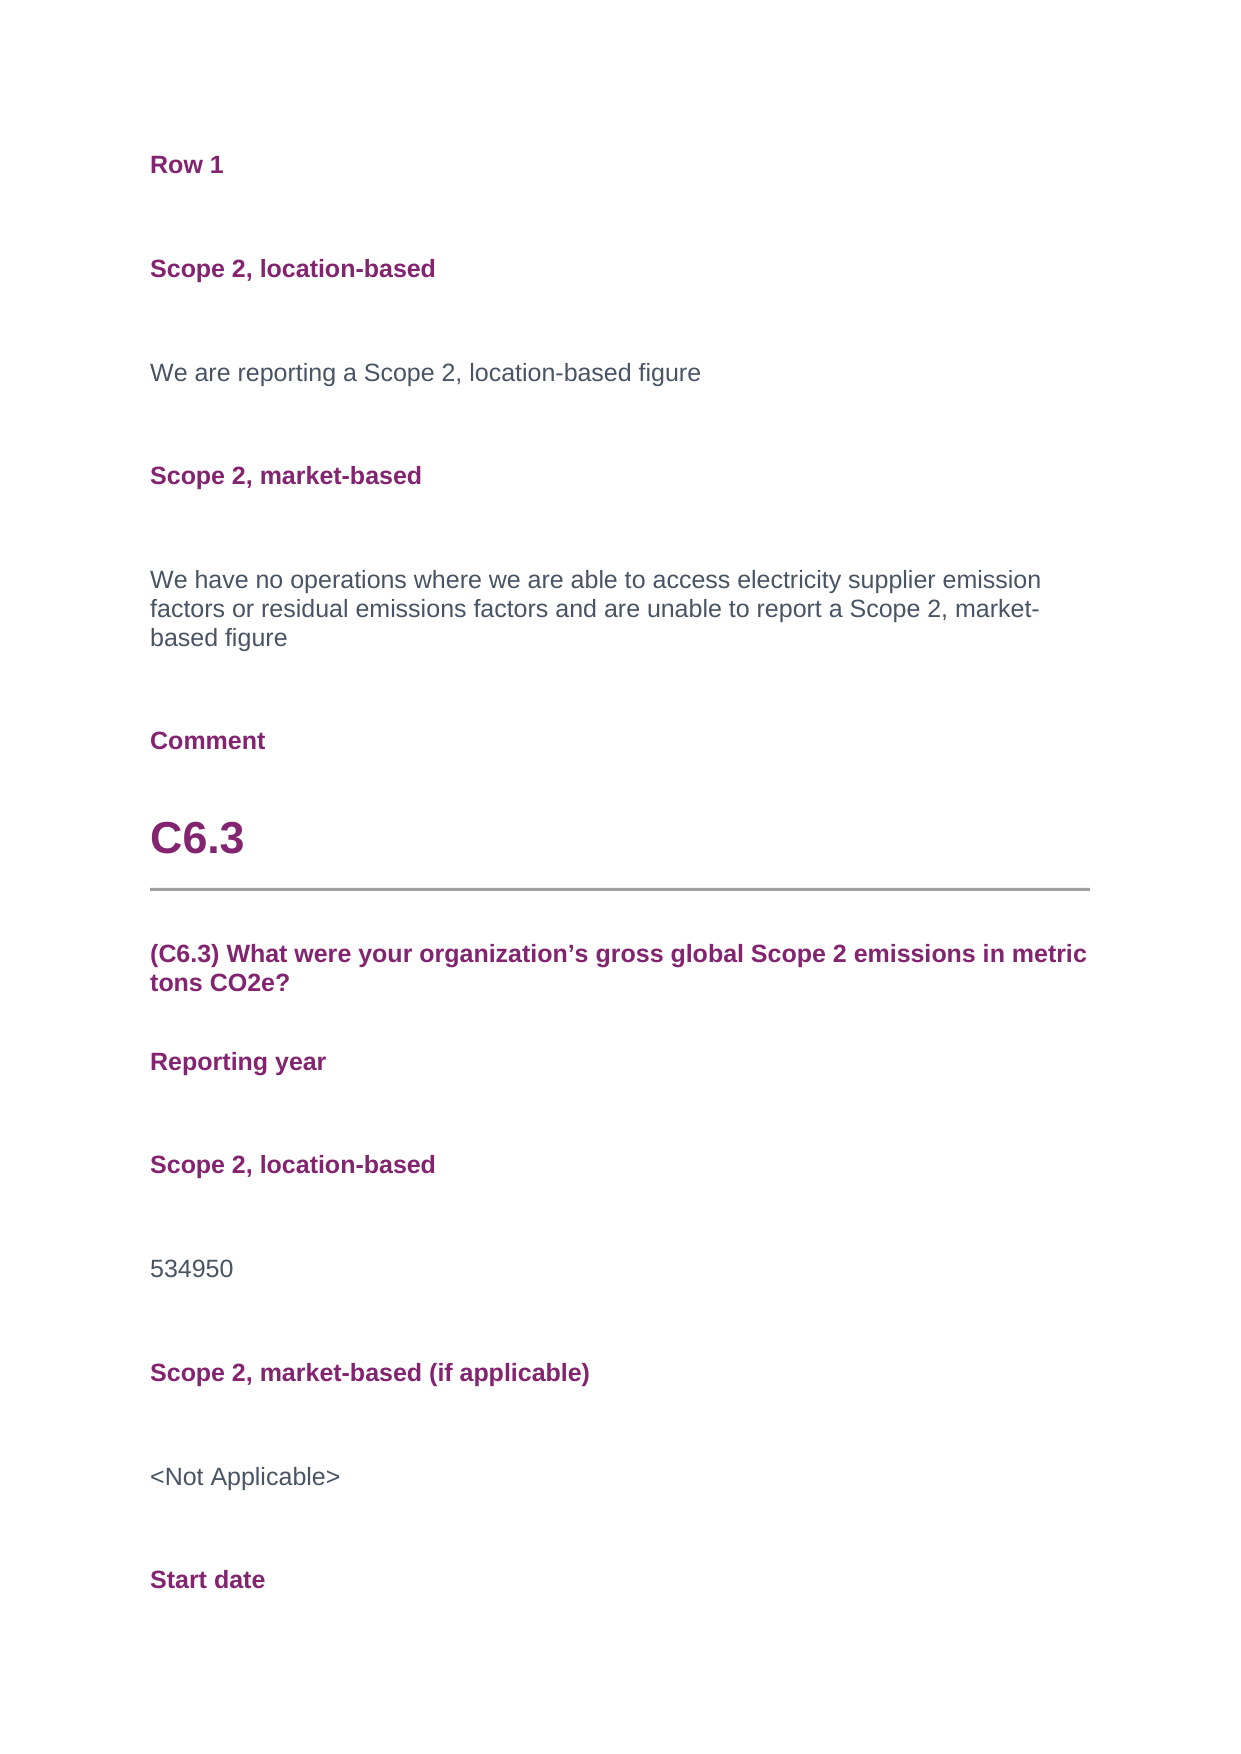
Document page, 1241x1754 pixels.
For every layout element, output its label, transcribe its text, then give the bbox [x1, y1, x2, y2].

subtitle Comment [150, 726, 1090, 755]
text We are reporting a Scope 2, location-based figure [150, 357, 1090, 386]
subtitle ​Scope 2, location-based​ [150, 254, 1090, 282]
text We have no operations where we are able to access electricity supplier emission factors or residual emissions factors and are unable to report a Scope 2, market-based figure [150, 565, 1090, 651]
text 534950 [150, 1254, 1090, 1283]
subtitle Reporting year [150, 1047, 1090, 1075]
subtitle Scope 2, market-based (if applicable) [150, 1358, 1090, 1387]
subtitle Row 1 [150, 150, 1090, 179]
subtitle Scope 2, market-based [150, 461, 1090, 490]
subtitle Start date [150, 1565, 1090, 1594]
subtitle C6.3 [150, 755, 1090, 863]
subtitle (C6.3) What were your organization’s gross global Scope 2 emissions in metric tons CO2e? [150, 939, 1090, 997]
text <Not Applicable> [150, 1462, 1090, 1490]
subtitle Scope 2, location-based [150, 1150, 1090, 1179]
